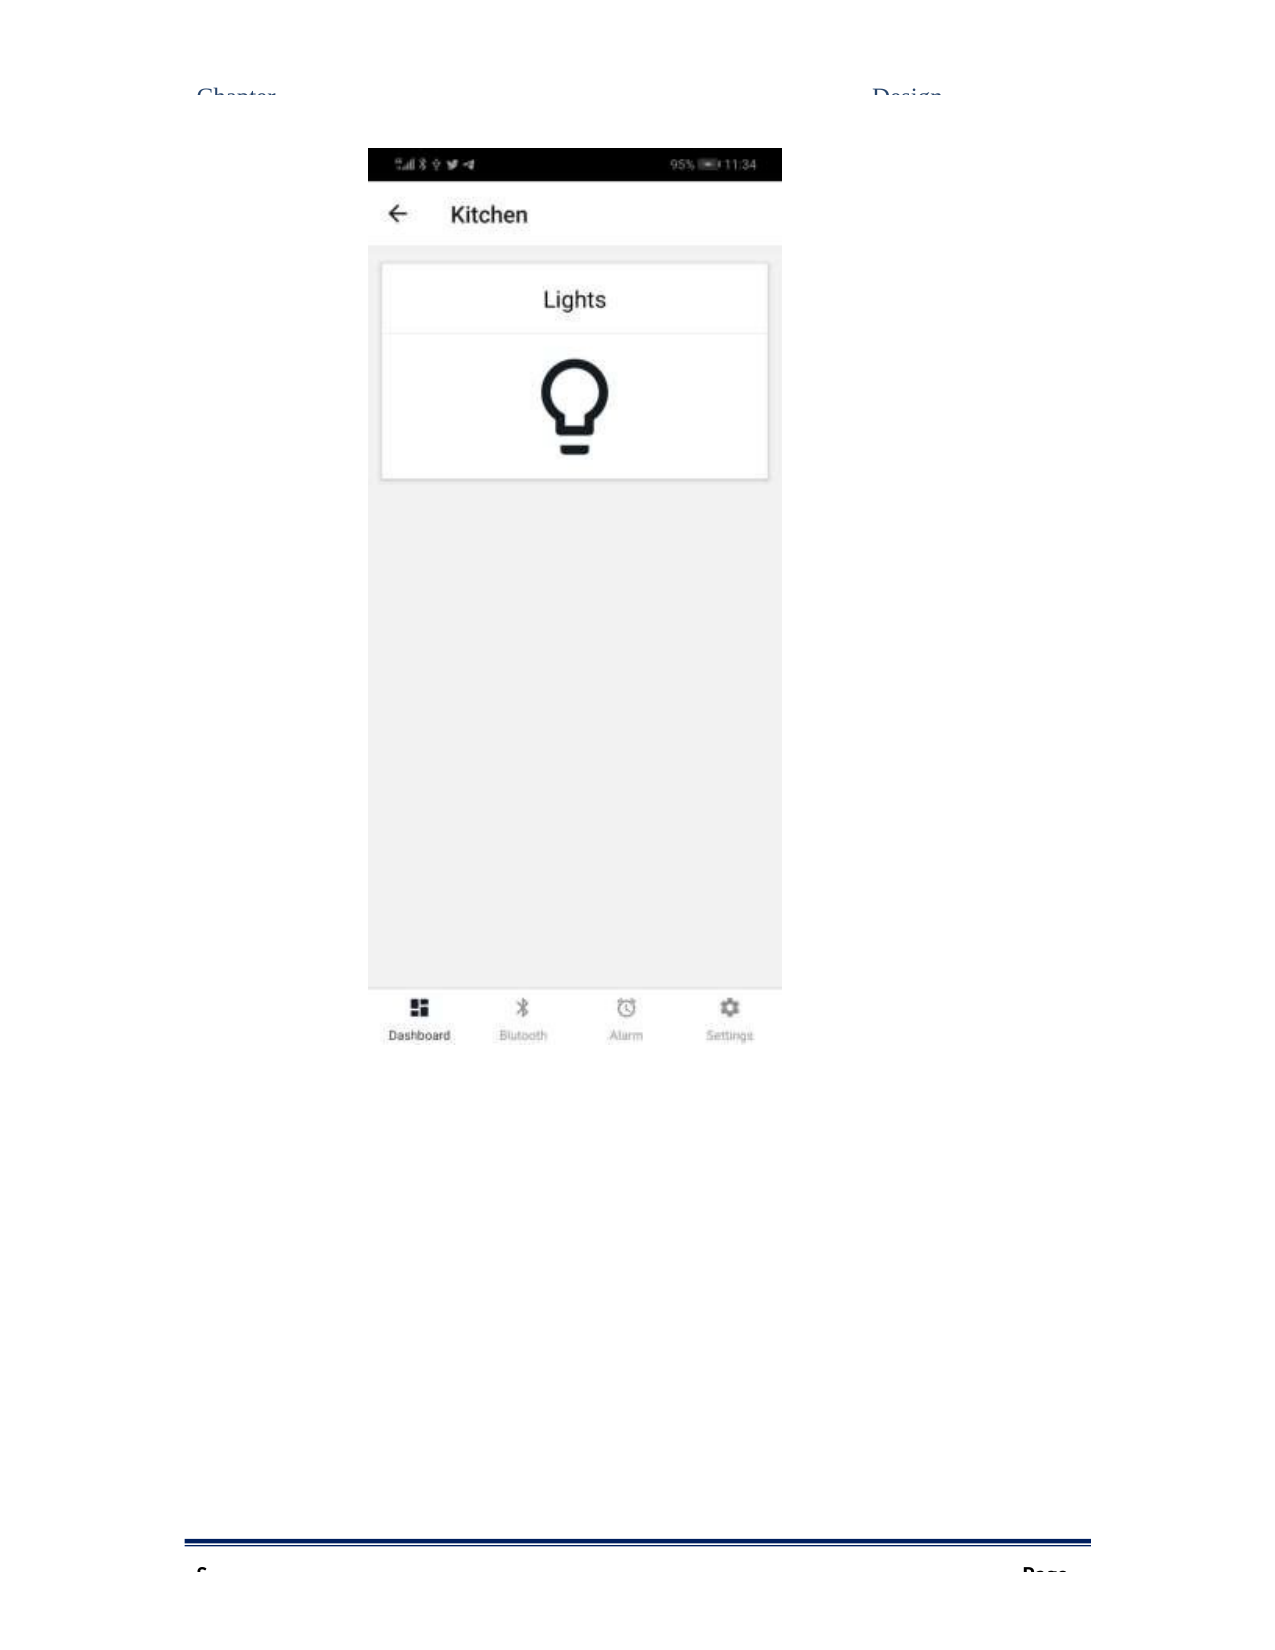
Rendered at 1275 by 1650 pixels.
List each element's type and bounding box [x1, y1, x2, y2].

picture [368, 148, 782, 1045]
